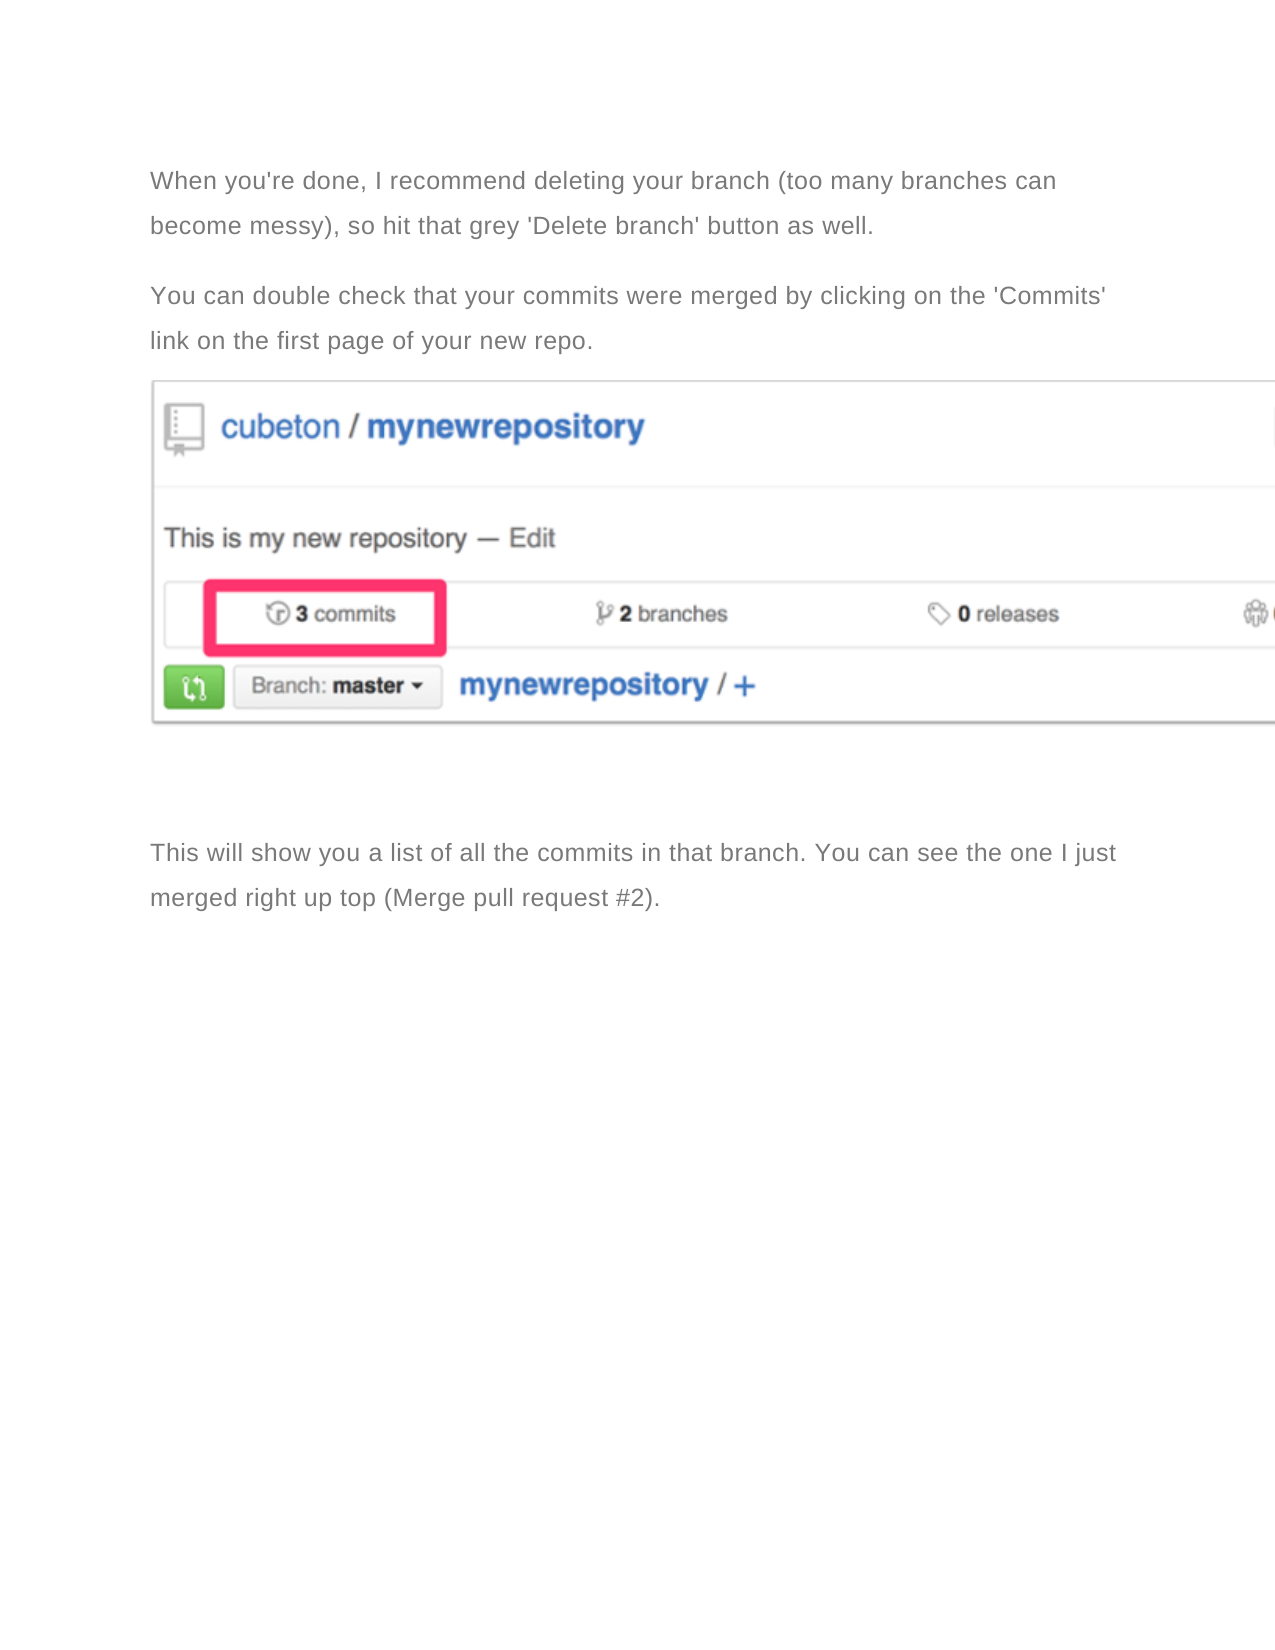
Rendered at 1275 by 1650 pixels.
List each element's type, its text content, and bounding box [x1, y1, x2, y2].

picture [150, 380, 1275, 727]
text You can double check that your commits were merged by clicking on the 'Commits' link on the first page of your new repo. [150, 265, 1125, 355]
text This will show you a list of all the commits in that branch. You can see the one I just merged right up top (Merge pull request #2). [150, 822, 1125, 912]
text When you're done, I recommend deleting your branch (too many branches can become messy), so hit that grey 'Delete branch' button as well. [150, 150, 1125, 240]
